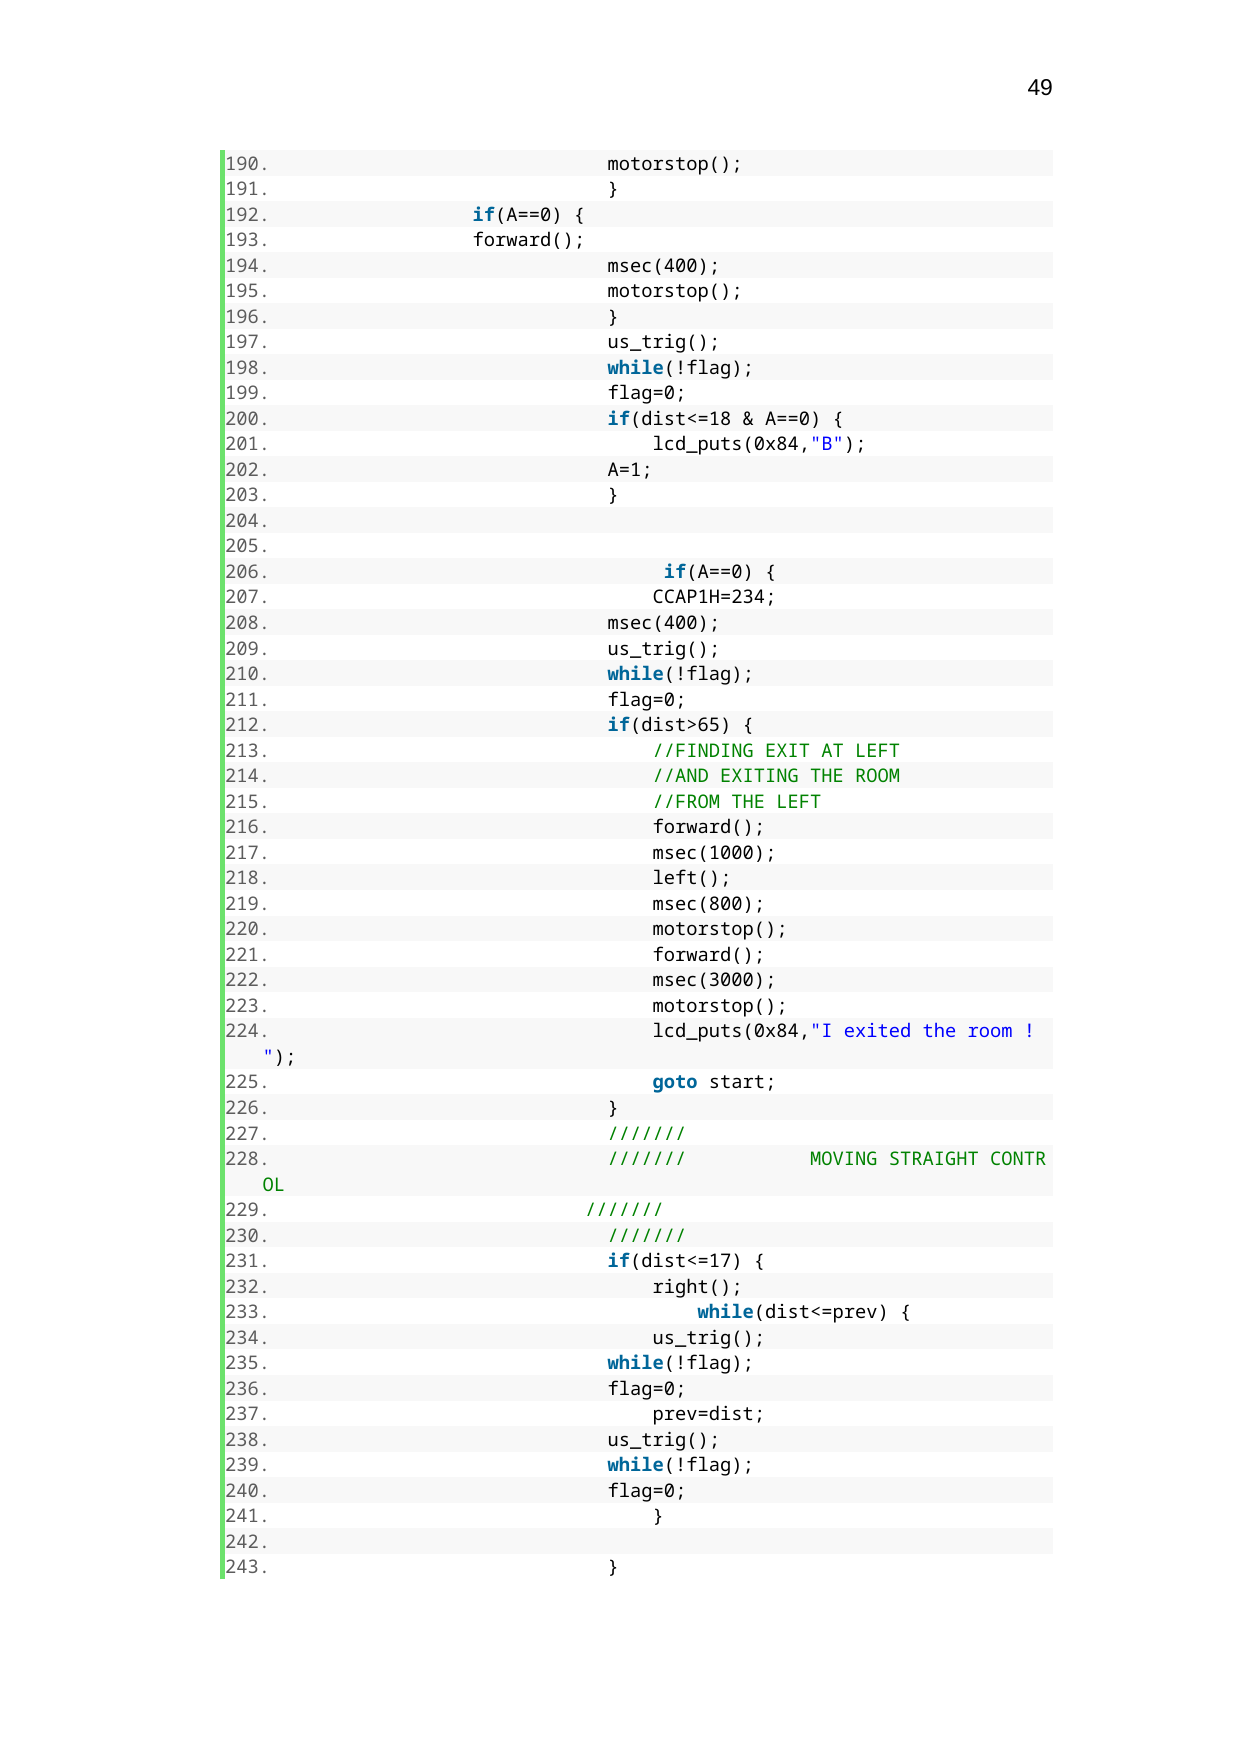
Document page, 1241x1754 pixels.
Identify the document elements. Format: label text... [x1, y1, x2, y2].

list forward(); [225, 813, 1053, 839]
list prev=dist; [225, 1401, 1053, 1426]
list msec(400); [225, 609, 1053, 635]
list while(!flag); [225, 1452, 1053, 1477]
list msec(400); [225, 252, 1053, 278]
list left(); [225, 864, 1053, 890]
list msec(3000); [225, 967, 1053, 992]
list us_trig(); [225, 1426, 1053, 1452]
list /////// MOVING STRAIGHT CONTROL [225, 1145, 1053, 1196]
list /////// [225, 1120, 1053, 1145]
list msec(1000); [225, 839, 1053, 864]
list if(dist>65) { [225, 711, 1053, 737]
list forward(); [225, 227, 1053, 252]
list } [225, 482, 1053, 507]
list A=1; [225, 456, 1053, 482]
list //FROM THE LEFT [225, 788, 1053, 813]
list } [225, 1503, 1053, 1528]
list flag=0; [225, 380, 1053, 405]
list flag=0; [225, 1477, 1053, 1503]
list } [225, 176, 1053, 201]
list while(!flag); [225, 1349, 1053, 1375]
list /////// [225, 1196, 1053, 1222]
list /////// [225, 1222, 1053, 1247]
list lcd_puts(0x84,"I exited the room !"); [225, 1018, 1053, 1069]
list right(); [225, 1273, 1053, 1298]
list while(!flag); [226, 354, 1053, 380]
list flag=0; [225, 1375, 1053, 1401]
list forward(); [225, 941, 1053, 967]
list flag=0; [225, 686, 1053, 711]
list //AND EXITING THE ROOM [225, 762, 1053, 788]
list motorstop(); [225, 992, 1053, 1018]
list us_trig(); [225, 329, 1053, 354]
list msec(800); [225, 890, 1053, 916]
list while(dist<=prev) { [225, 1298, 1053, 1324]
list motorstop(); [225, 150, 1053, 176]
list } [225, 1554, 1053, 1579]
list } [225, 303, 1053, 329]
list motorstop(); [225, 916, 1053, 941]
list while(!flag); [225, 660, 1053, 686]
list us_trig(); [225, 1324, 1053, 1349]
list us_trig(); [225, 635, 1053, 660]
list if(A==0) { [225, 201, 1053, 227]
list //FINDING EXIT AT LEFT [225, 737, 1053, 762]
list motorstop(); [225, 278, 1053, 303]
list goto start; [225, 1069, 1053, 1094]
list if(dist<=17) { [225, 1247, 1053, 1273]
list } [225, 1094, 1053, 1120]
list if(dist<=18 & A==0) { [225, 405, 1053, 431]
list if(A==0) { [225, 558, 1053, 584]
list CCAP1H=234; [225, 584, 1053, 609]
list lcd_puts(0x84,"B"); [225, 431, 1053, 456]
